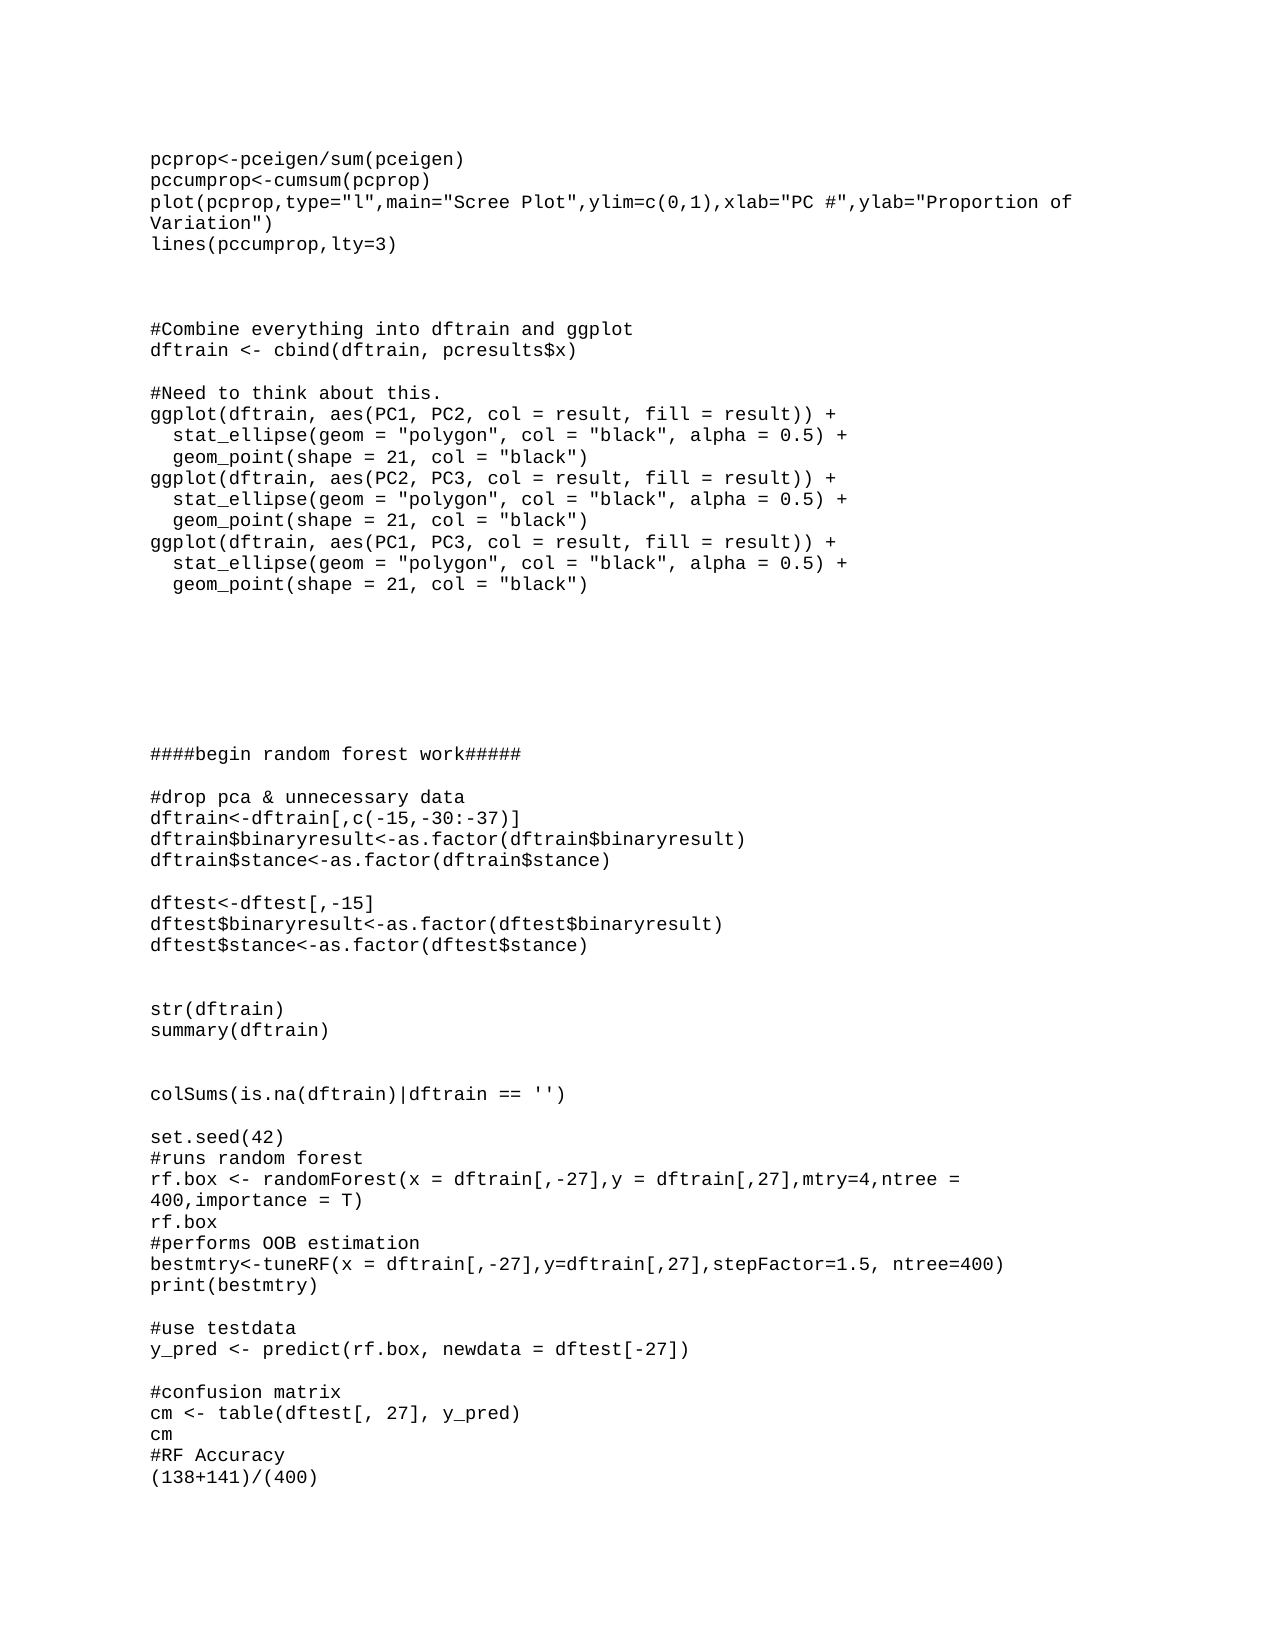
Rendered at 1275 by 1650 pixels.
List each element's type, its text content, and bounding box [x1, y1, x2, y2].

text #drop pca & unnecessary data [150, 787, 1125, 809]
text dftrain <- cbind(dftrain, pcresults$x) [150, 341, 1125, 362]
text dftest<-dftest[,-15] [150, 894, 1125, 915]
text #Need to think about this. [150, 384, 1125, 405]
text ####begin random forest work##### [150, 745, 1125, 766]
text #performs OOB estimation [150, 1234, 1125, 1255]
text dftest$binaryresult<-as.factor(dftest$binaryresult) [150, 915, 1125, 936]
text ggplot(dftrain, aes(PC2, PC3, col = result, fill = result)) + [150, 469, 1125, 490]
text str(dftrain) [150, 1000, 1125, 1021]
text lines(pccumprop,lty=3) [150, 235, 1125, 256]
text colSums(is.na(dftrain)|dftrain == '') [150, 1085, 1125, 1106]
text stat_ellipse(geom = "polygon", col = "black", alpha = 0.5) + [150, 490, 1125, 511]
text pcprop<-pceigen/sum(pceigen) [150, 150, 1125, 171]
text summary(dftrain) [150, 1021, 1125, 1042]
text rf.box [150, 1212, 1125, 1234]
text stat_ellipse(geom = "polygon", col = "black", alpha = 0.5) + [150, 426, 1125, 447]
text rf.box <- randomForest(x = dftrain[,-27],y = dftrain[,27],mtry=4,ntree = 400,importance = T) [150, 1170, 1125, 1212]
text #use testdata [150, 1319, 1125, 1340]
text y_pred <- predict(rf.box, newdata = dftest[-27]) [150, 1340, 1125, 1361]
text stat_ellipse(geom = "polygon", col = "black", alpha = 0.5) + [150, 554, 1125, 575]
text cm <- table(dftest[, 27], y_pred) [150, 1404, 1125, 1425]
text #confusion matrix [150, 1382, 1125, 1404]
text geom_point(shape = 21, col = "black") [150, 511, 1125, 532]
text print(bestmtry) [150, 1276, 1125, 1297]
text set.seed(42) [150, 1127, 1125, 1149]
text dftrain$binaryresult<-as.factor(dftrain$binaryresult) [150, 830, 1125, 851]
text #RF Accuracy [150, 1446, 1125, 1467]
text dftest$stance<-as.factor(dftest$stance) [150, 936, 1125, 957]
text dftrain$stance<-as.factor(dftrain$stance) [150, 851, 1125, 872]
text #Combine everything into dftrain and ggplot [150, 320, 1125, 341]
text ggplot(dftrain, aes(PC1, PC2, col = result, fill = result)) + [150, 405, 1125, 426]
text (138+141)/(400) [150, 1467, 1125, 1489]
text geom_point(shape = 21, col = "black") [150, 447, 1125, 469]
text #runs random forest [150, 1149, 1125, 1170]
text dftrain<-dftrain[,c(-15,-30:-37)] [150, 809, 1125, 830]
text bestmtry<-tuneRF(x = dftrain[,-27],y=dftrain[,27],stepFactor=1.5, ntree=400) [150, 1255, 1125, 1276]
text plot(pcprop,type="l",main="Scree Plot",ylim=c(0,1),xlab="PC #",ylab="Proportion of Variation") [150, 192, 1125, 235]
text ggplot(dftrain, aes(PC1, PC3, col = result, fill = result)) + [150, 532, 1125, 554]
text cm [150, 1425, 1125, 1446]
text geom_point(shape = 21, col = "black") [150, 575, 1125, 596]
text pccumprop<-cumsum(pcprop) [150, 171, 1125, 192]
